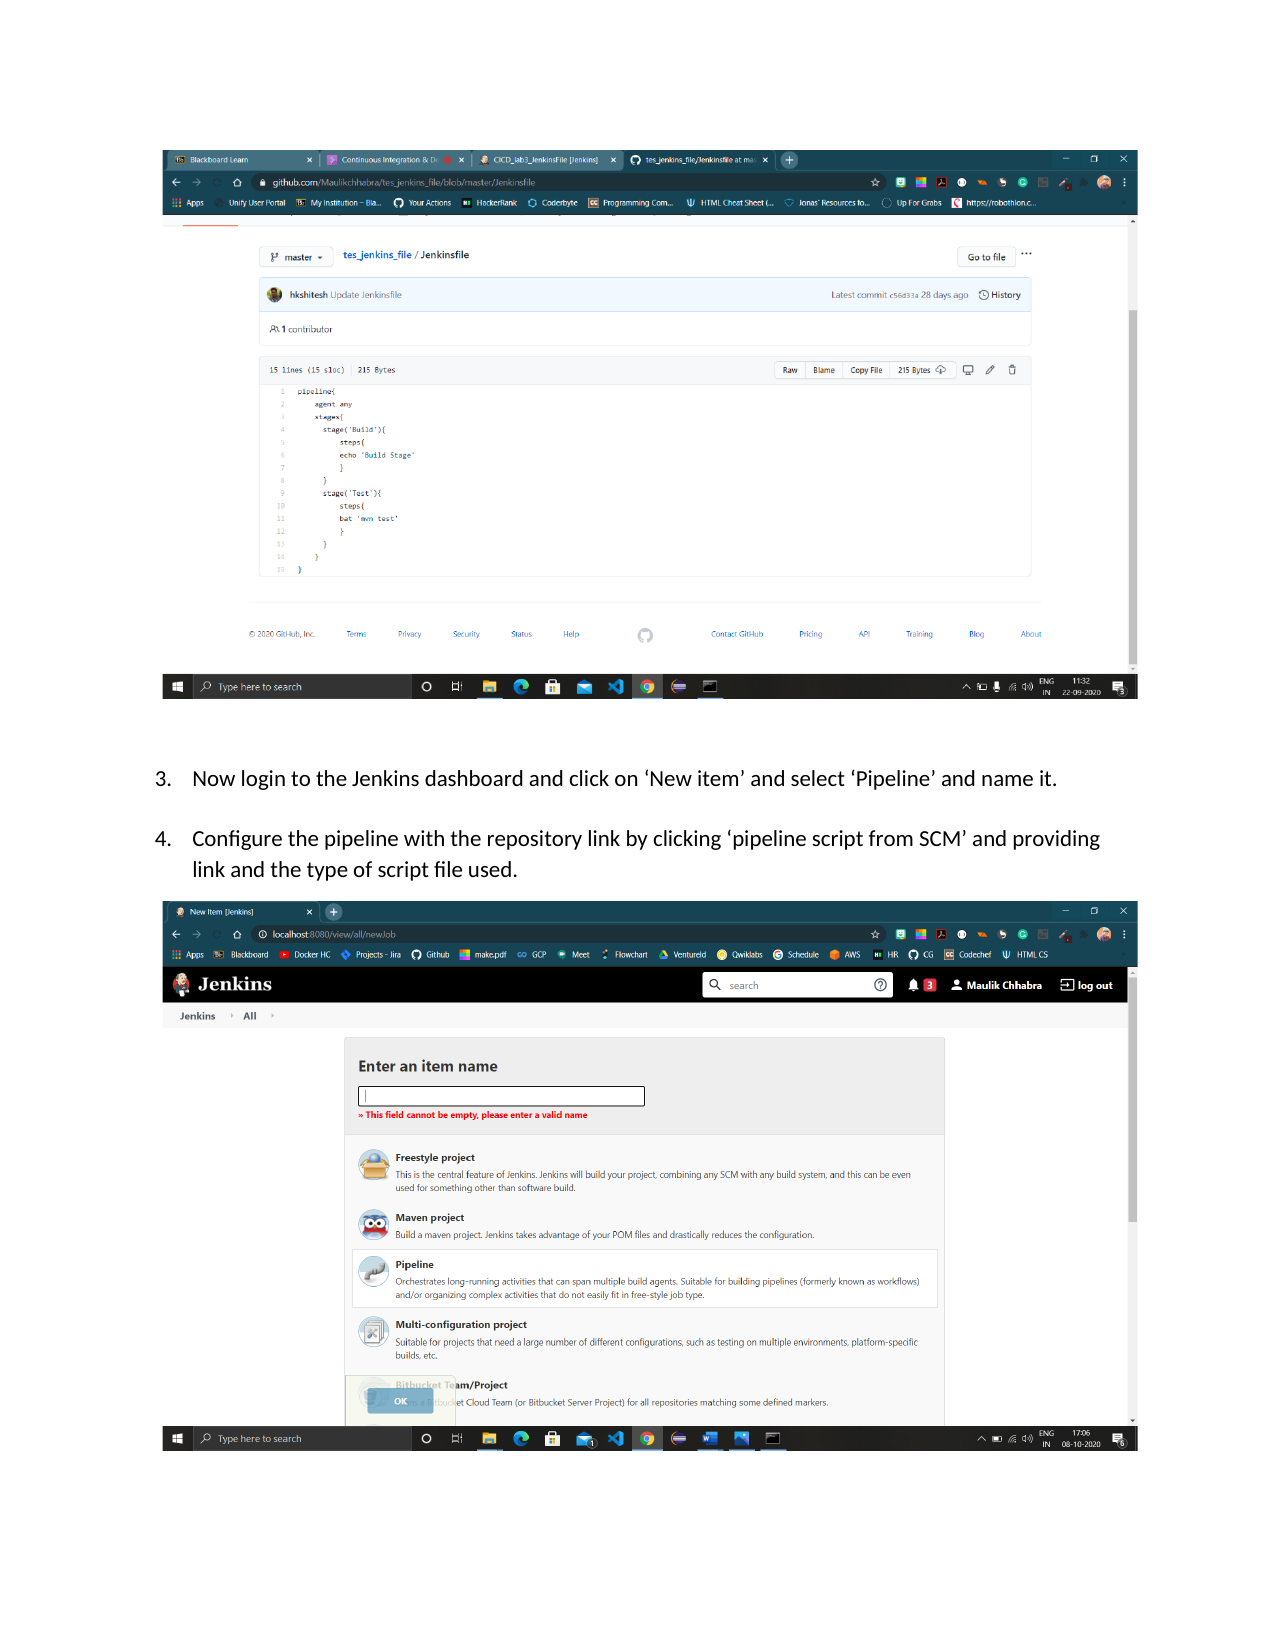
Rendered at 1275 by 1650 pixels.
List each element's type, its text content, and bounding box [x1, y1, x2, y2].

picture [162, 901, 1138, 1451]
picture [162, 150, 1138, 699]
list Configure the pipeline with the repository link by clicking ‘pipeline script from SCM’ and providing link and the type of script file used. [154, 824, 1125, 883]
list Now login to the Jenkins dashboard and click on ‘New item’ and select ‘Pipeline’ and name it. [154, 764, 1125, 792]
